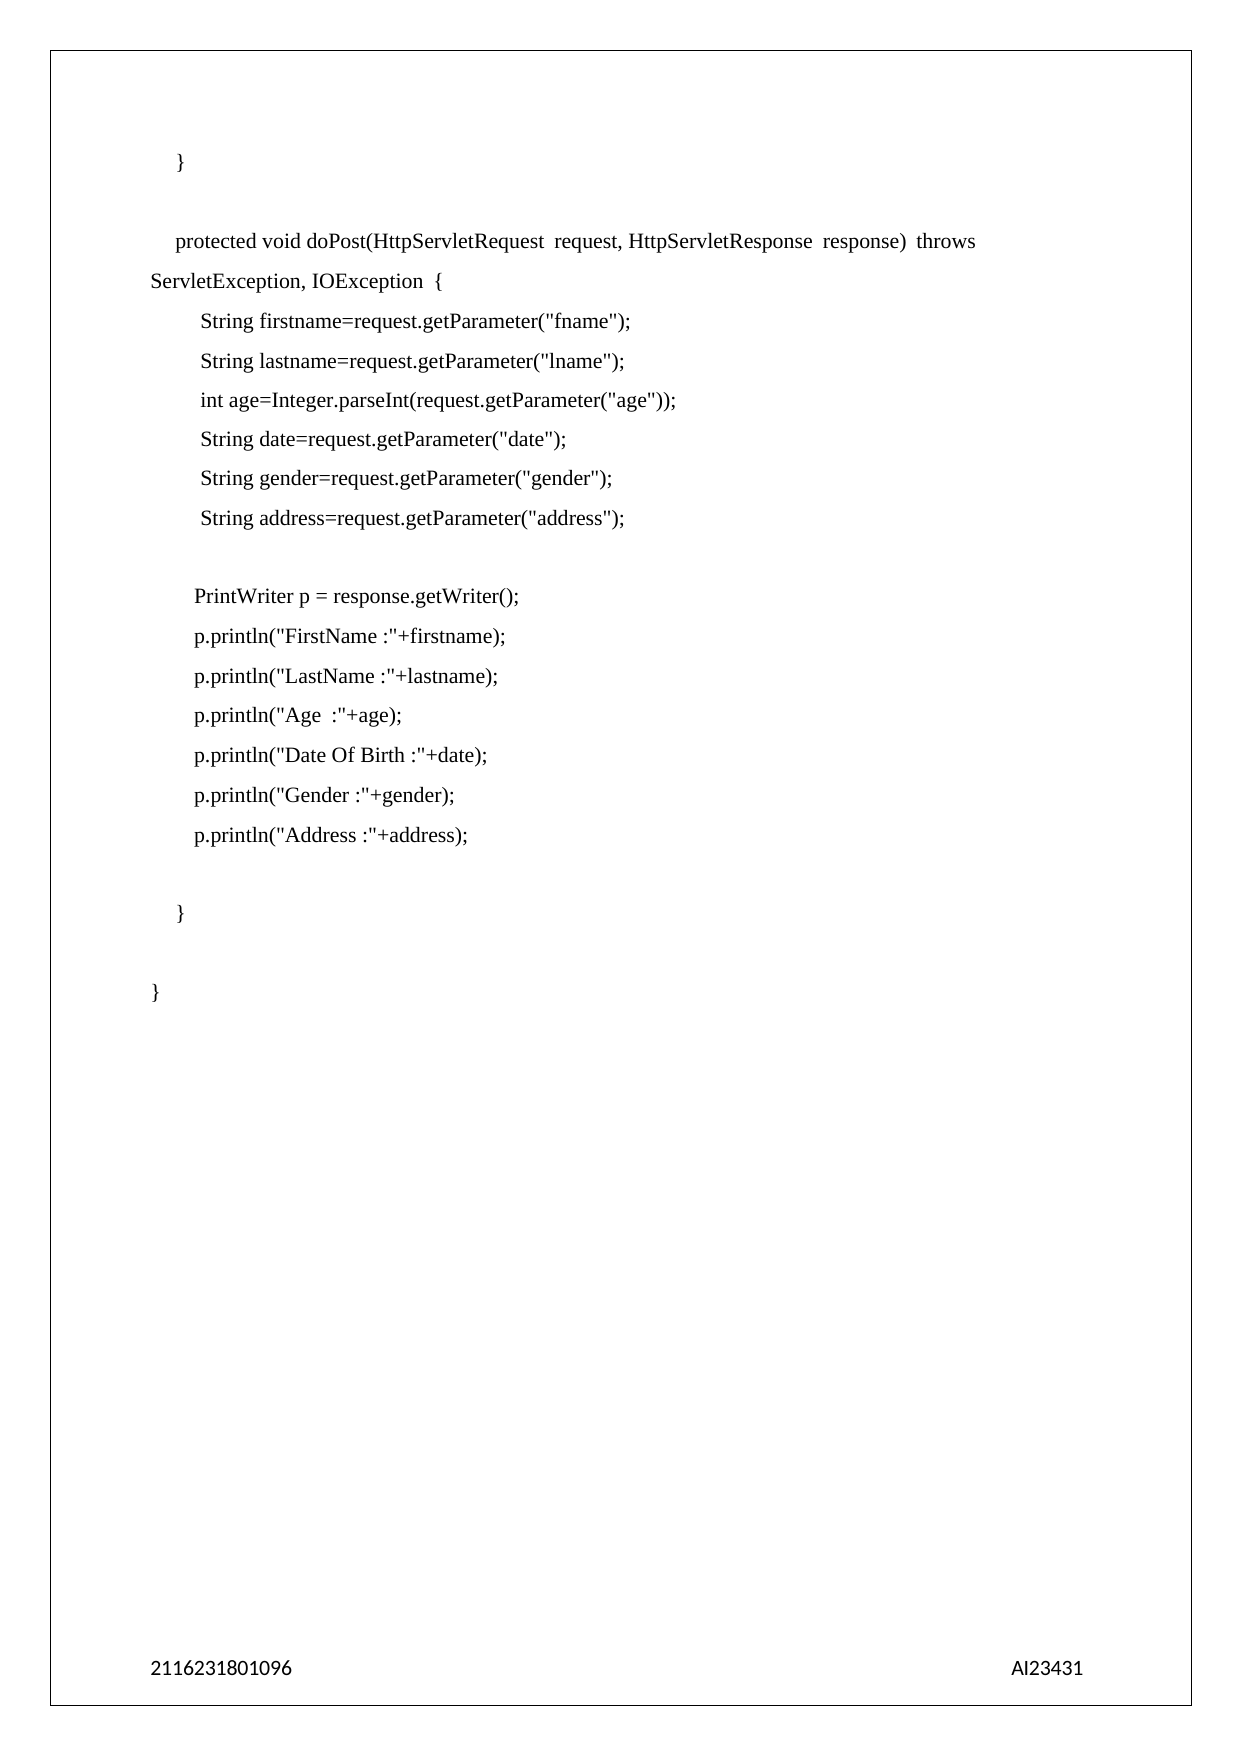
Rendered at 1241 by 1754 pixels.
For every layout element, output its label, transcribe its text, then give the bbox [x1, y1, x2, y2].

text } [175, 149, 1166, 174]
text } [175, 900, 1166, 925]
text String gender=request.getParameter("gender"); String address=request.getParameter("address"); [200, 465, 664, 530]
text PrintWriter p = response.getWriter(); p.println("FirstName :"+firstname); p.println("LastName :"+lastname); p.println("Age :"+age); p.println("Date Of Birth :"+date); p.println("Gender :"+gender); p.println("Address :"+address); [194, 583, 532, 847]
text int age=Integer.parseInt(request.getParameter("age")); String date=request.getParameter("date"); [200, 387, 682, 451]
text protected void doPost(HttpServletRequest request, HttpServletResponse response) throws ServletException, IOException { [150, 228, 1097, 293]
text String firstname=request.getParameter("fname"); String lastname=request.getParameter("lname"); [200, 308, 682, 373]
text } [150, 979, 1166, 1004]
